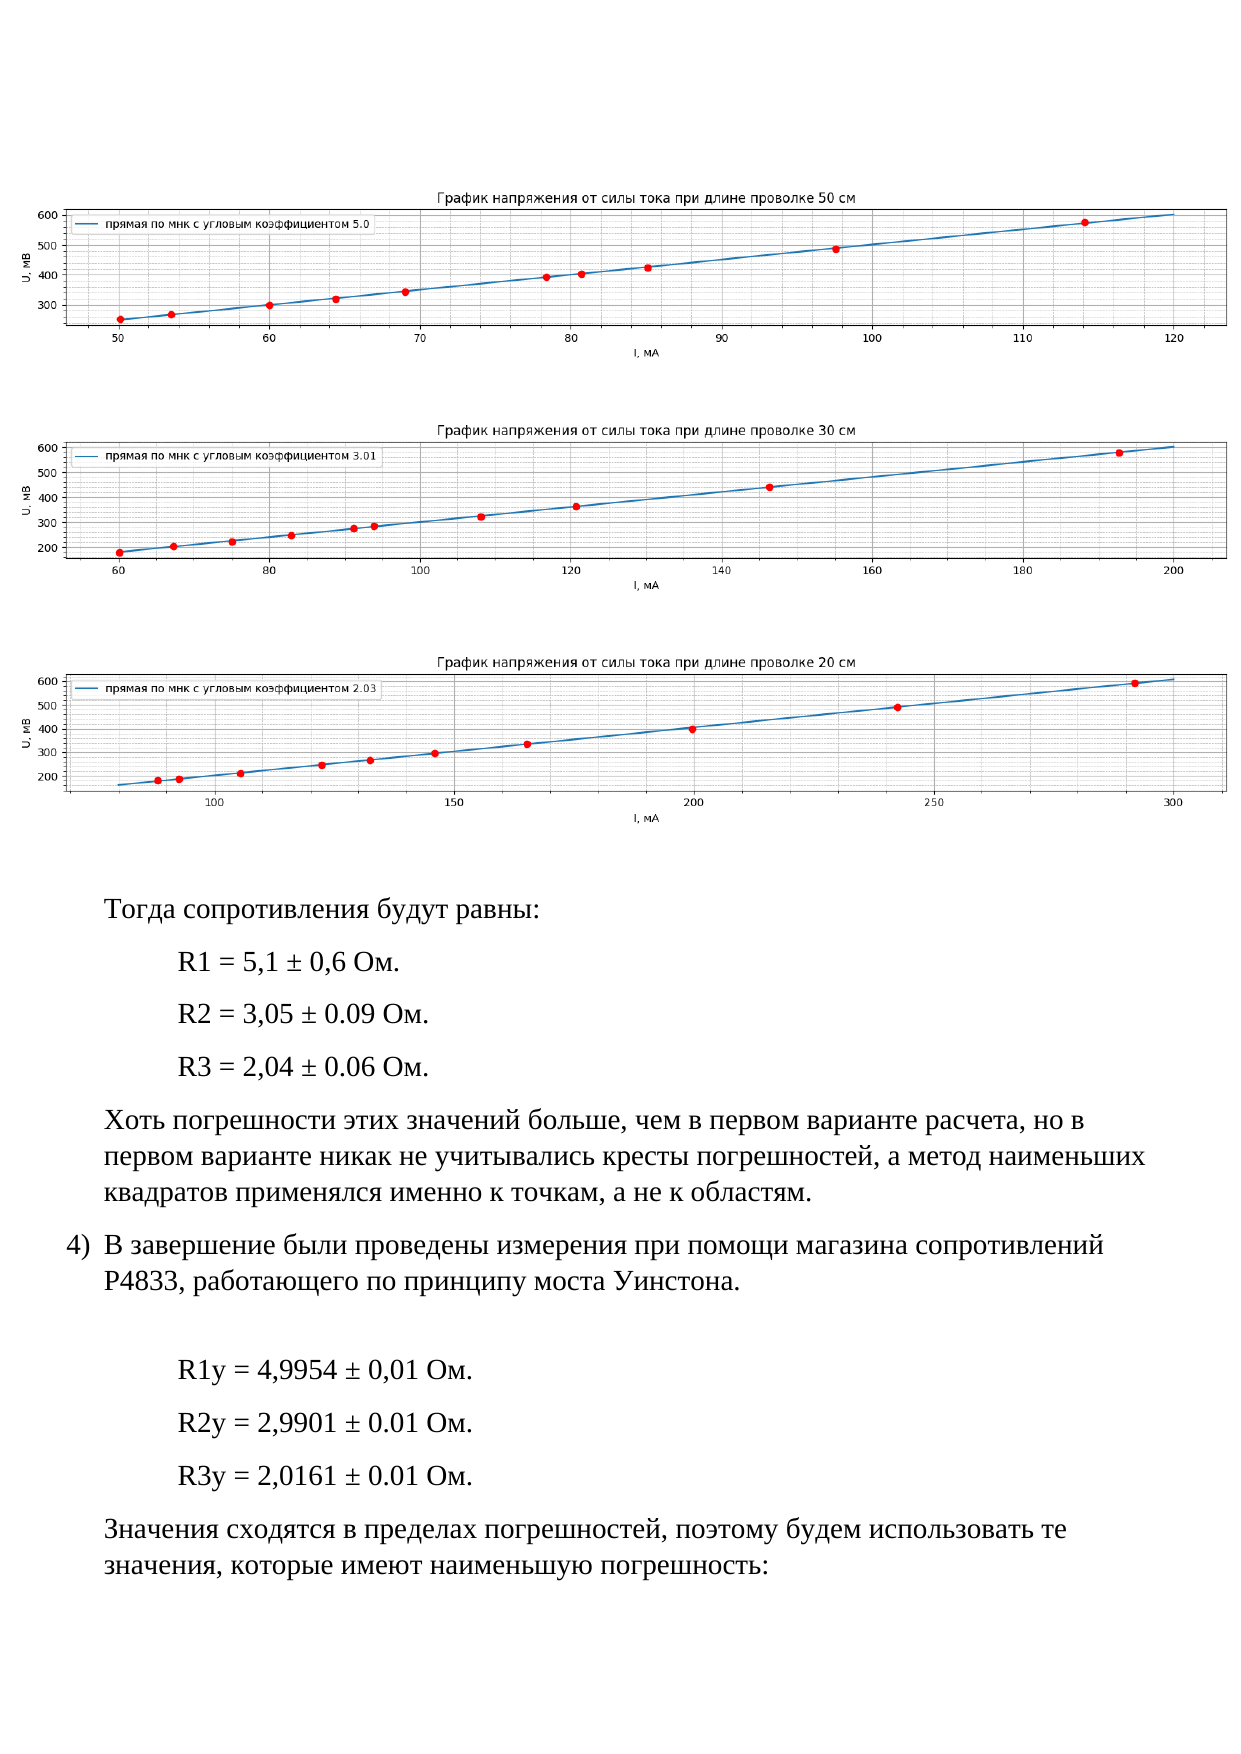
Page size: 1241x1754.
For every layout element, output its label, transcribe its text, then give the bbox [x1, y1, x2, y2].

picture [14, 118, 1238, 873]
list Значения сходятся в пределах погрешностей, поэтому будем использовать те значения, которые имеют наименьшую погрешность: [103, 1511, 1152, 1581]
text Хоть погрешности этих значений больше, чем в первом варианте расчета, но в первом варианте никак не учитывались кресты погрешностей, а метод наименьших квадратов применялся именно к точкам, а не к областям. [103, 1102, 1152, 1208]
list В завершение были проведены измерения при помощи магазина сопротивлений Р4833, работающего по принципу моста Уинстона. [66, 1227, 1152, 1297]
text R2 = 3,05 ± 0.09 Ом. [177, 997, 1152, 1030]
text R1у = 4,9954 ± 0,01 Ом. [177, 1352, 1152, 1386]
text Тогда сопротивления будут равны: [103, 891, 1152, 924]
text R3 = 2,04 ± 0.06 Ом. [177, 1049, 1152, 1083]
text R3у = 2,0161 ± 0.01 Ом. [177, 1458, 1152, 1492]
text R1 = 5,1 ± 0,6 Ом. [177, 944, 1152, 977]
text R2у = 2,9901 ± 0.01 Ом. [177, 1405, 1152, 1439]
